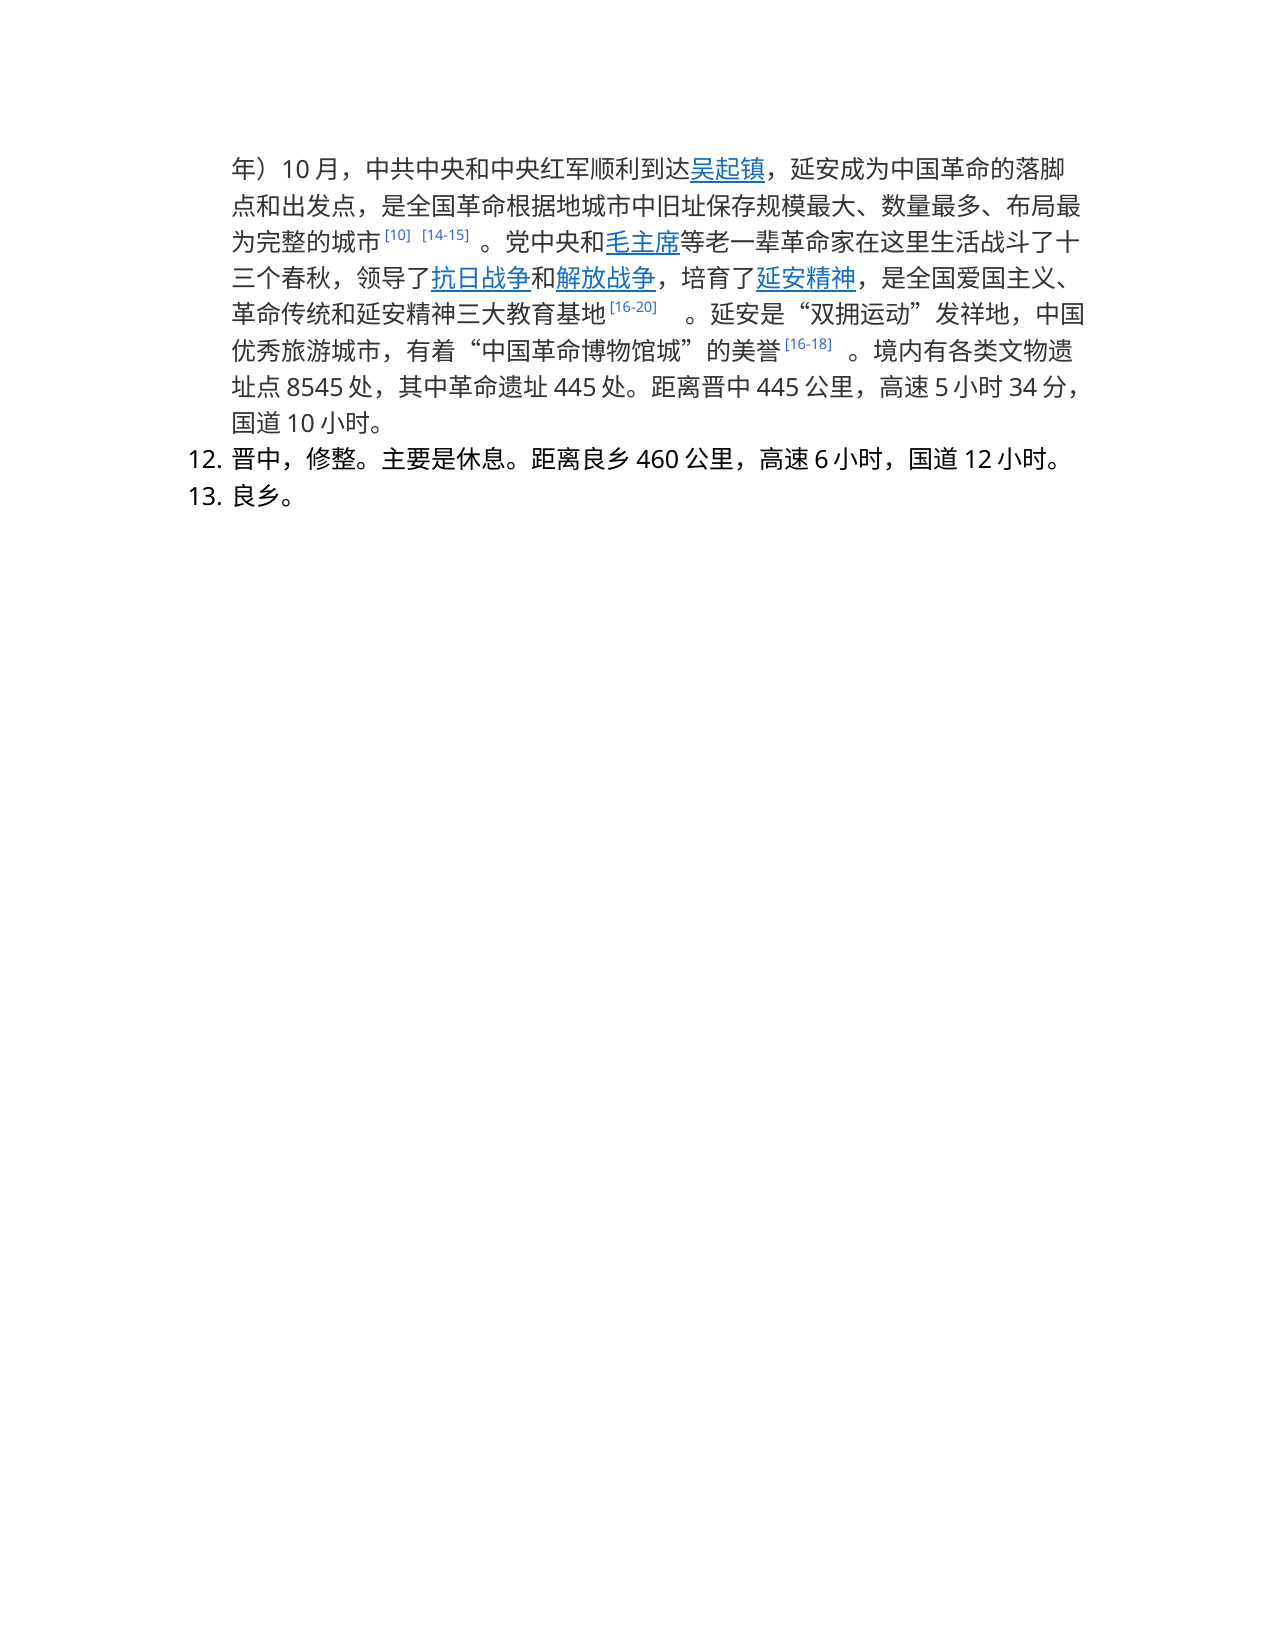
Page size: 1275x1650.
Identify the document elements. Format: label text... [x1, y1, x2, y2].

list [187, 150, 1087, 440]
list 晋中，修整。主要是休息。距离良乡460公里，高速6小时，国道12小时。 [187, 440, 1087, 476]
list 良乡。 [187, 476, 1087, 512]
